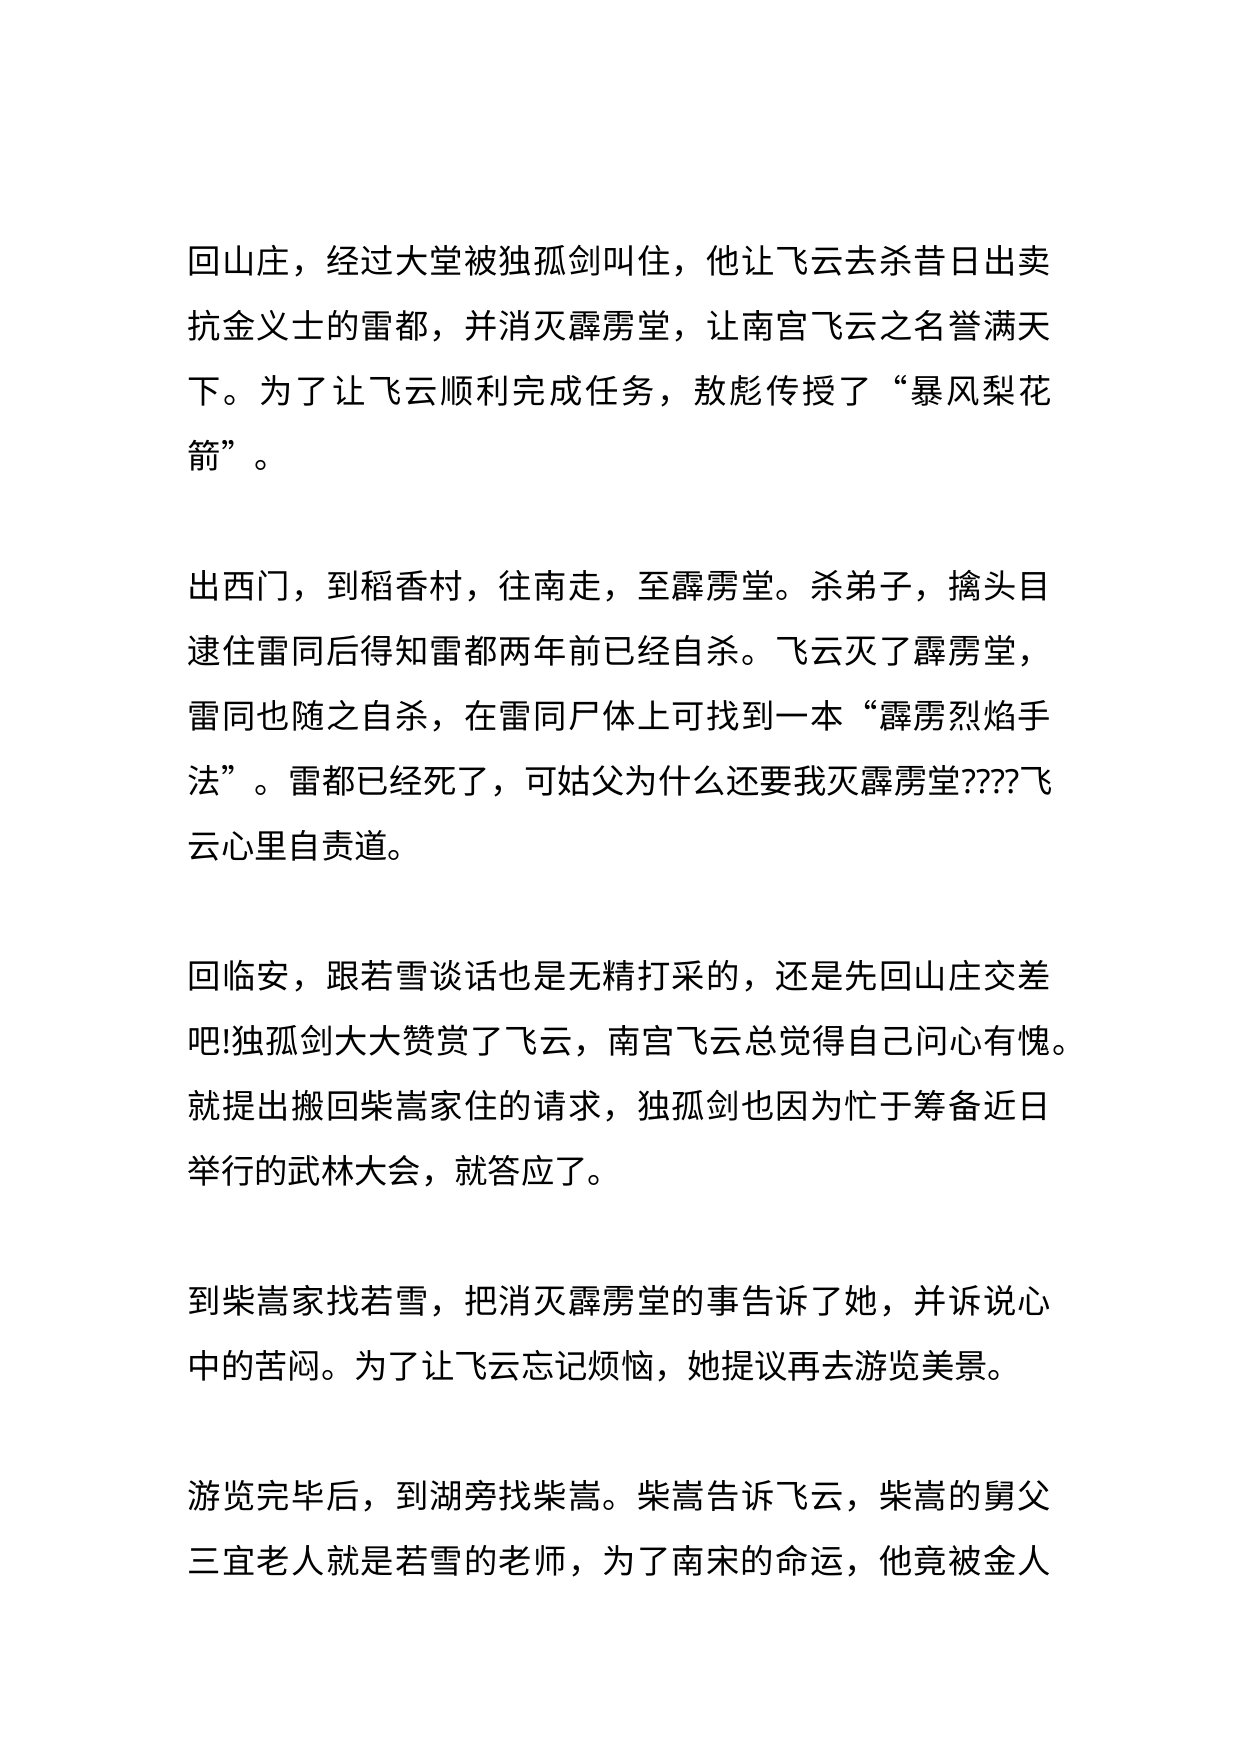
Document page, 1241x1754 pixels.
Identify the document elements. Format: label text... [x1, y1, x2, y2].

text 回临安，跟若雪谈话也是无精打采的，还是先回山庄交差吧!独孤剑大大赞赏了飞云，南宫飞云总觉得自己问心有愧。就提出搬回柴嵩家住的请求，独孤剑也因为忙于筹备近日举行的武林大会，就答应了。 [187, 942, 1053, 1202]
text 出西门，到稻香村，往南走，至霹雳堂。杀弟子，擒头目。逮住雷同后得知雷都两年前已经自杀。飞云灭了霹雳堂，雷同也随之自杀，在雷同尸体上可找到一本“霹雳烈焰手法”。雷都已经死了，可姑父为什么还要我灭霹雳堂????飞云心里自责道。 [187, 552, 1053, 877]
text 回山庄，经过大堂被独孤剑叫住，他让飞云去杀昔日出卖抗金义士的雷都，并消灭霹雳堂，让南宫飞云之名誉满天下。为了让飞云顺利完成任务，敖彪传授了“暴风梨花箭”。 [187, 227, 1053, 487]
text 到柴嵩家找若雪，把消灭霹雳堂的事告诉了她，并诉说心中的苦闷。为了让飞云忘记烦恼，她提议再去游览美景。 [187, 1267, 1053, 1397]
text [187, 1462, 1053, 1592]
